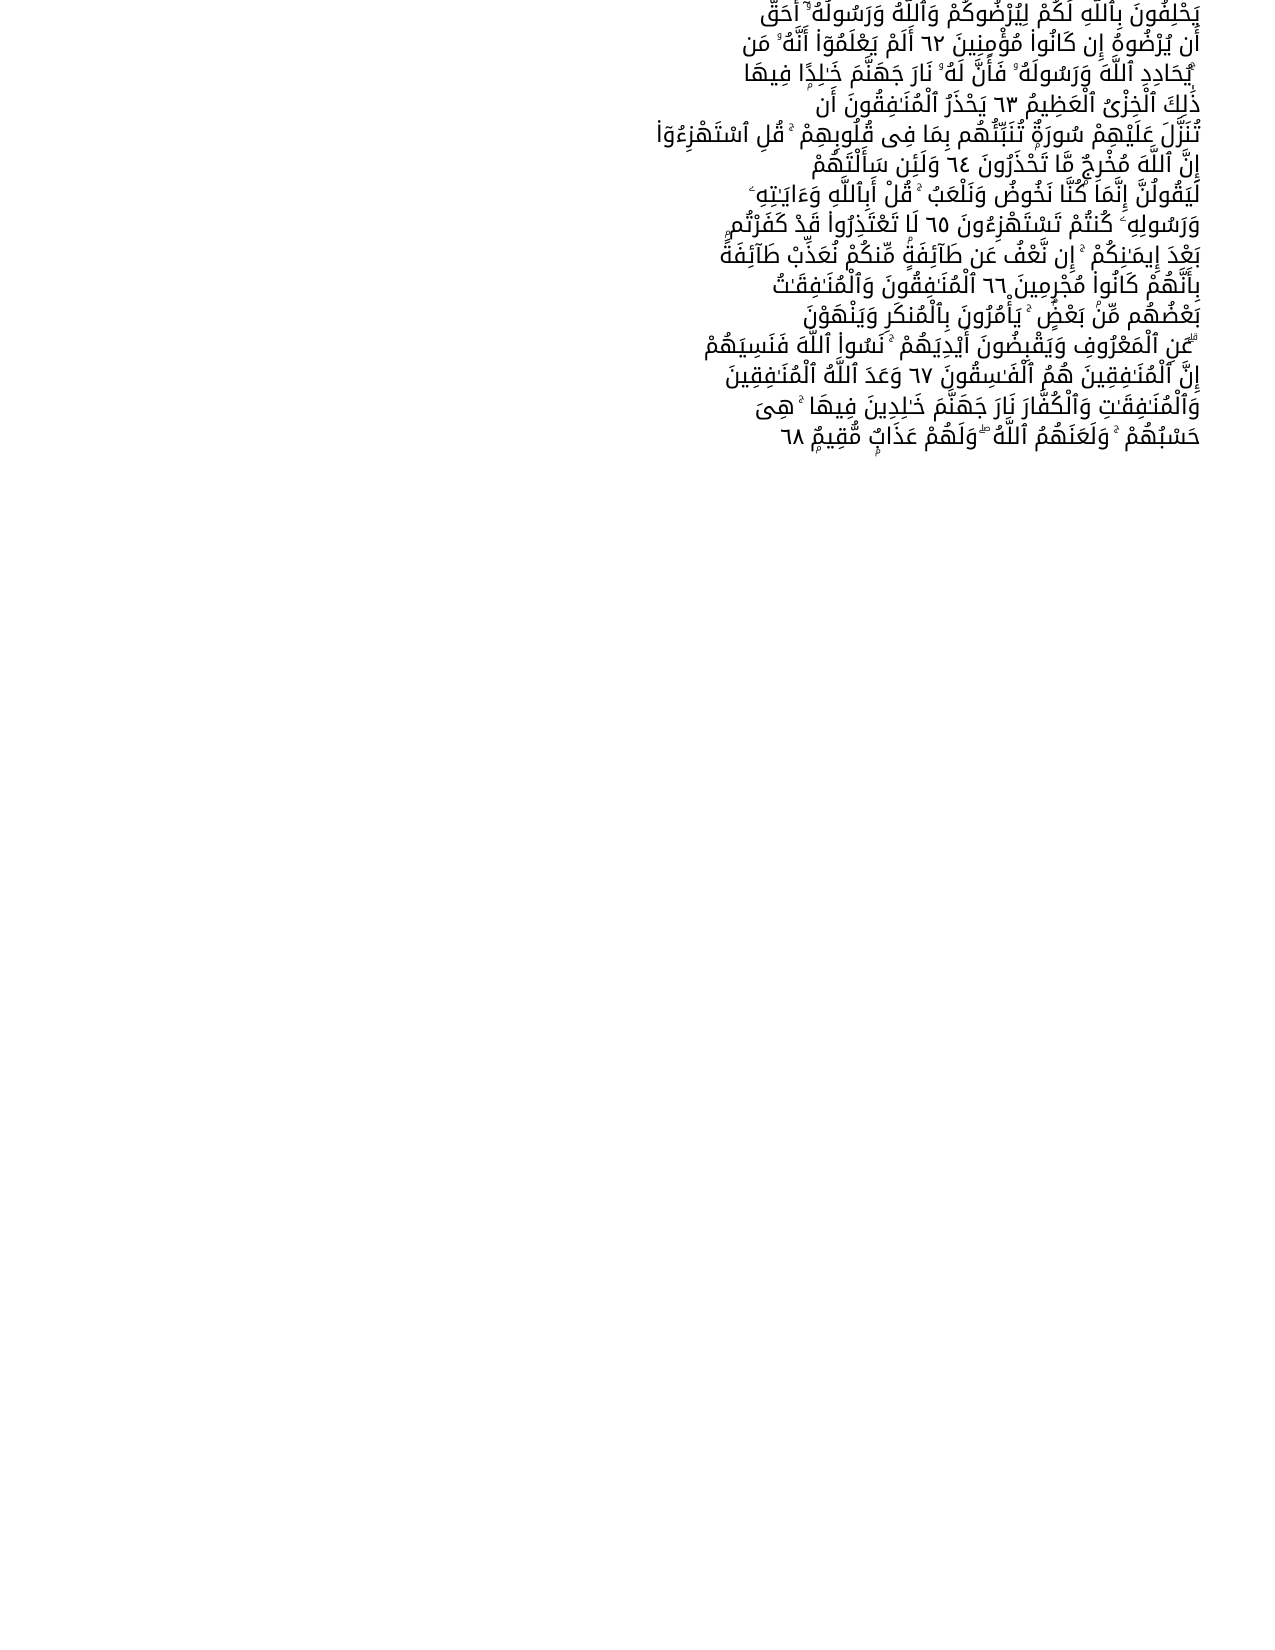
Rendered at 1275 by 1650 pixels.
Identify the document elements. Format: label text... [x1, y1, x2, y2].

text حَسْبُهُمْ ۚ وَلَعَنَهُمُ ٱللَّهُ ۖ وَلَهُمْ عَذَابٌۭ مُّقِيمٌۭ ٦٨ [75, 423, 1200, 449]
text عَنِ ٱلْمَعْرُوفِ وَيَقْبِضُونَ أَيْدِيَهُمْ ۚ نَسُوا۟ ٱللَّهَ فَنَسِيَهُمْ ۗ [75, 332, 1200, 359]
text يَحْلِفُونَ بِٱللَّهِ لَكُمْ لِيُرْضُوكُمْ وَٱللَّهُ وَرَسُولُهُۥٓ أَحَقُّ [75, 0, 1200, 26]
text بَعْضُهُم مِّنۢ بَعْضٍۢ ۚ يَأْمُرُونَ بِٱلْمُنكَرِ وَيَنْهَوْنَ [75, 302, 1200, 328]
text بِأَنَّهُمْ كَانُوا۟ مُجْرِمِينَ ٦٦ ٱلْمُنَـٰفِقُونَ وَٱلْمُنَـٰفِقَـٰتُ [75, 272, 1200, 298]
text ذَٰلِكَ ٱلْخِزْىُ ٱلْعَظِيمُ ٦٣ يَحْذَرُ ٱلْمُنَـٰفِقُونَ أَن [75, 91, 1200, 117]
text لَيَقُولُنَّ إِنَّمَا كُنَّا نَخُوضُ وَنَلْعَبُ ۚ قُلْ أَبِٱللَّهِ وَءَايَـٰتِهِۦ [75, 181, 1200, 208]
text إِنَّ ٱلْمُنَـٰفِقِينَ هُمُ ٱلْفَـٰسِقُونَ ٦٧ وَعَدَ ٱللَّهُ ٱلْمُنَـٰفِقِينَ [75, 362, 1200, 389]
text إِنَّ ٱللَّهَ مُخْرِجٌۭ مَّا تَحْذَرُونَ ٦٤ وَلَئِن سَأَلْتَهُمْ [75, 151, 1200, 177]
text أَن يُرْضُوهُ إِن كَانُوا۟ مُؤْمِنِينَ ٦٢ أَلَمْ يَعْلَمُوٓا۟ أَنَّهُۥ مَن [75, 30, 1200, 57]
text تُنَزَّلَ عَلَيْهِمْ سُورَةٌۭ تُنَبِّئُهُم بِمَا فِى قُلُوبِهِمْ ۚ قُلِ ٱسْتَهْزِءُوٓا۟ [75, 121, 1200, 147]
text وَرَسُولِهِۦ كُنتُمْ تَسْتَهْزِءُونَ ٦٥ لَا تَعْتَذِرُوا۟ قَدْ كَفَرْتُم [75, 211, 1200, 238]
text وَٱلْمُنَـٰفِقَـٰتِ وَٱلْكُفَّارَ نَارَ جَهَنَّمَ خَـٰلِدِينَ فِيهَا ۚ هِىَ [75, 393, 1200, 419]
text بَعْدَ إِيمَـٰنِكُمْ ۚ إِن نَّعْفُ عَن طَآئِفَةٍۢ مِّنكُمْ نُعَذِّبْ طَآئِفَةًۢ [75, 242, 1200, 268]
text يُحَادِدِ ٱللَّهَ وَرَسُولَهُۥ فَأَنَّ لَهُۥ نَارَ جَهَنَّمَ خَـٰلِدًۭا فِيهَا ۚ [75, 60, 1200, 87]
